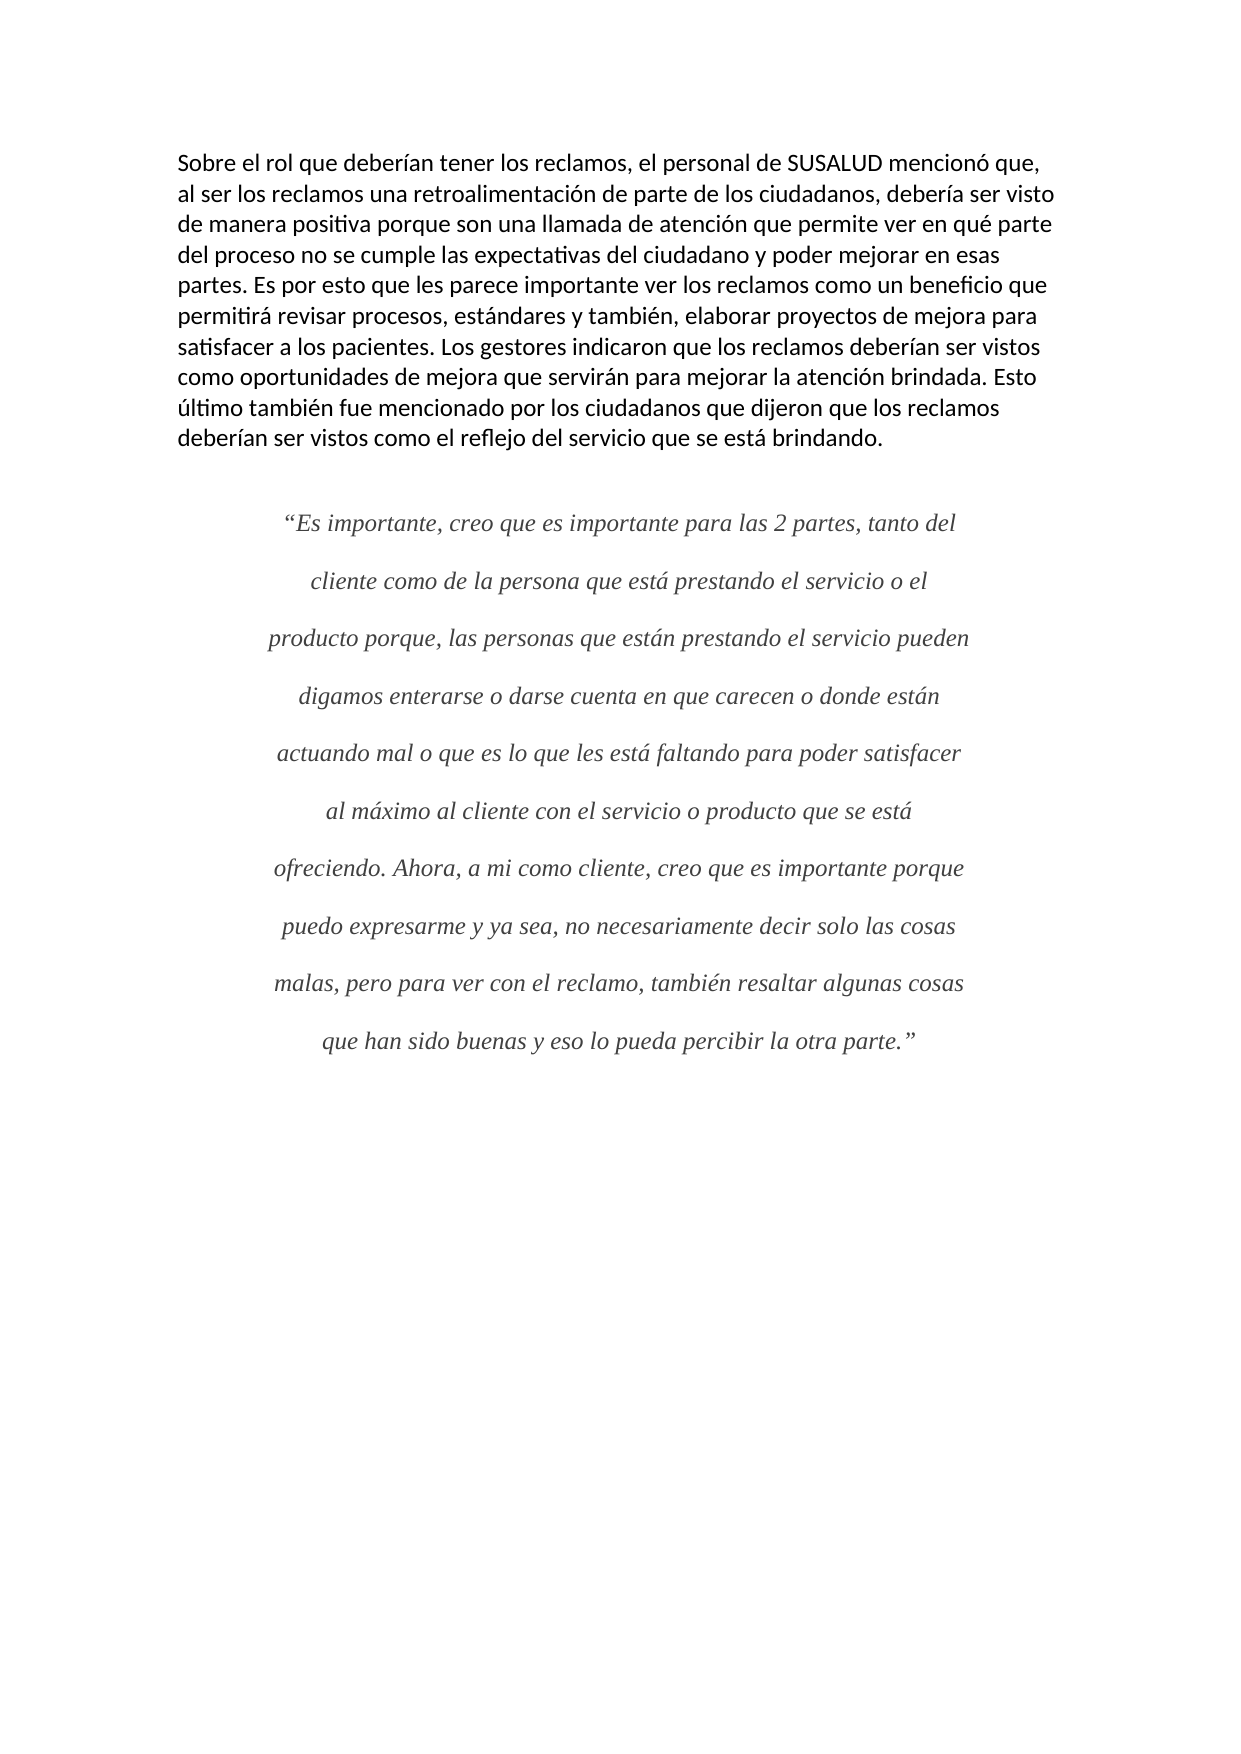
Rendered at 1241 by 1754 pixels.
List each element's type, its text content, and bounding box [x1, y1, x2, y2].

text Sobre el rol que deberían tener los reclamos, el personal de SUSALUD mencionó que, al ser los reclamos una retroalimentación de parte de los ciudadanos, debería ser visto de manera positiva porque son una llamada de atención que permite ver en qué parte del proceso no se cumple las expectativas del ciudadano y poder mejorar en esas partes. Es por esto que les parece importante ver los reclamos como un beneficio que permitirá revisar procesos, estándares y también, elaborar proyectos de mejora para satisfacer a los pacientes. Los gestores indicaron que los reclamos deberían ser vistos como oportunidades de mejora que servirán para mejorar la atención brindada. Esto último también fue mencionado por los ciudadanos que dijeron que los reclamos deberían ser vistos como el reflejo del servicio que se está brindando. [177, 148, 1063, 453]
text “Es importante, creo que es importante para las 2 partes, tanto del cliente como de la persona que está prestando el servicio o el producto porque, las personas que están prestando el servicio pueden digamos enterarse o darse cuenta en que carecen o donde están actuando mal o que es lo que les está faltando para poder satisfacer al máximo al cliente con el servicio o producto que se está ofreciendo. Ahora, a mi como cliente, creo que es importante porque puedo expresarme y ya sea, no necesariamente decir solo las cosas malas, pero para ver con el reclamo, también resaltar algunas cosas que han sido buenas y eso lo pueda percibir la otra parte.” [267, 508, 973, 1054]
